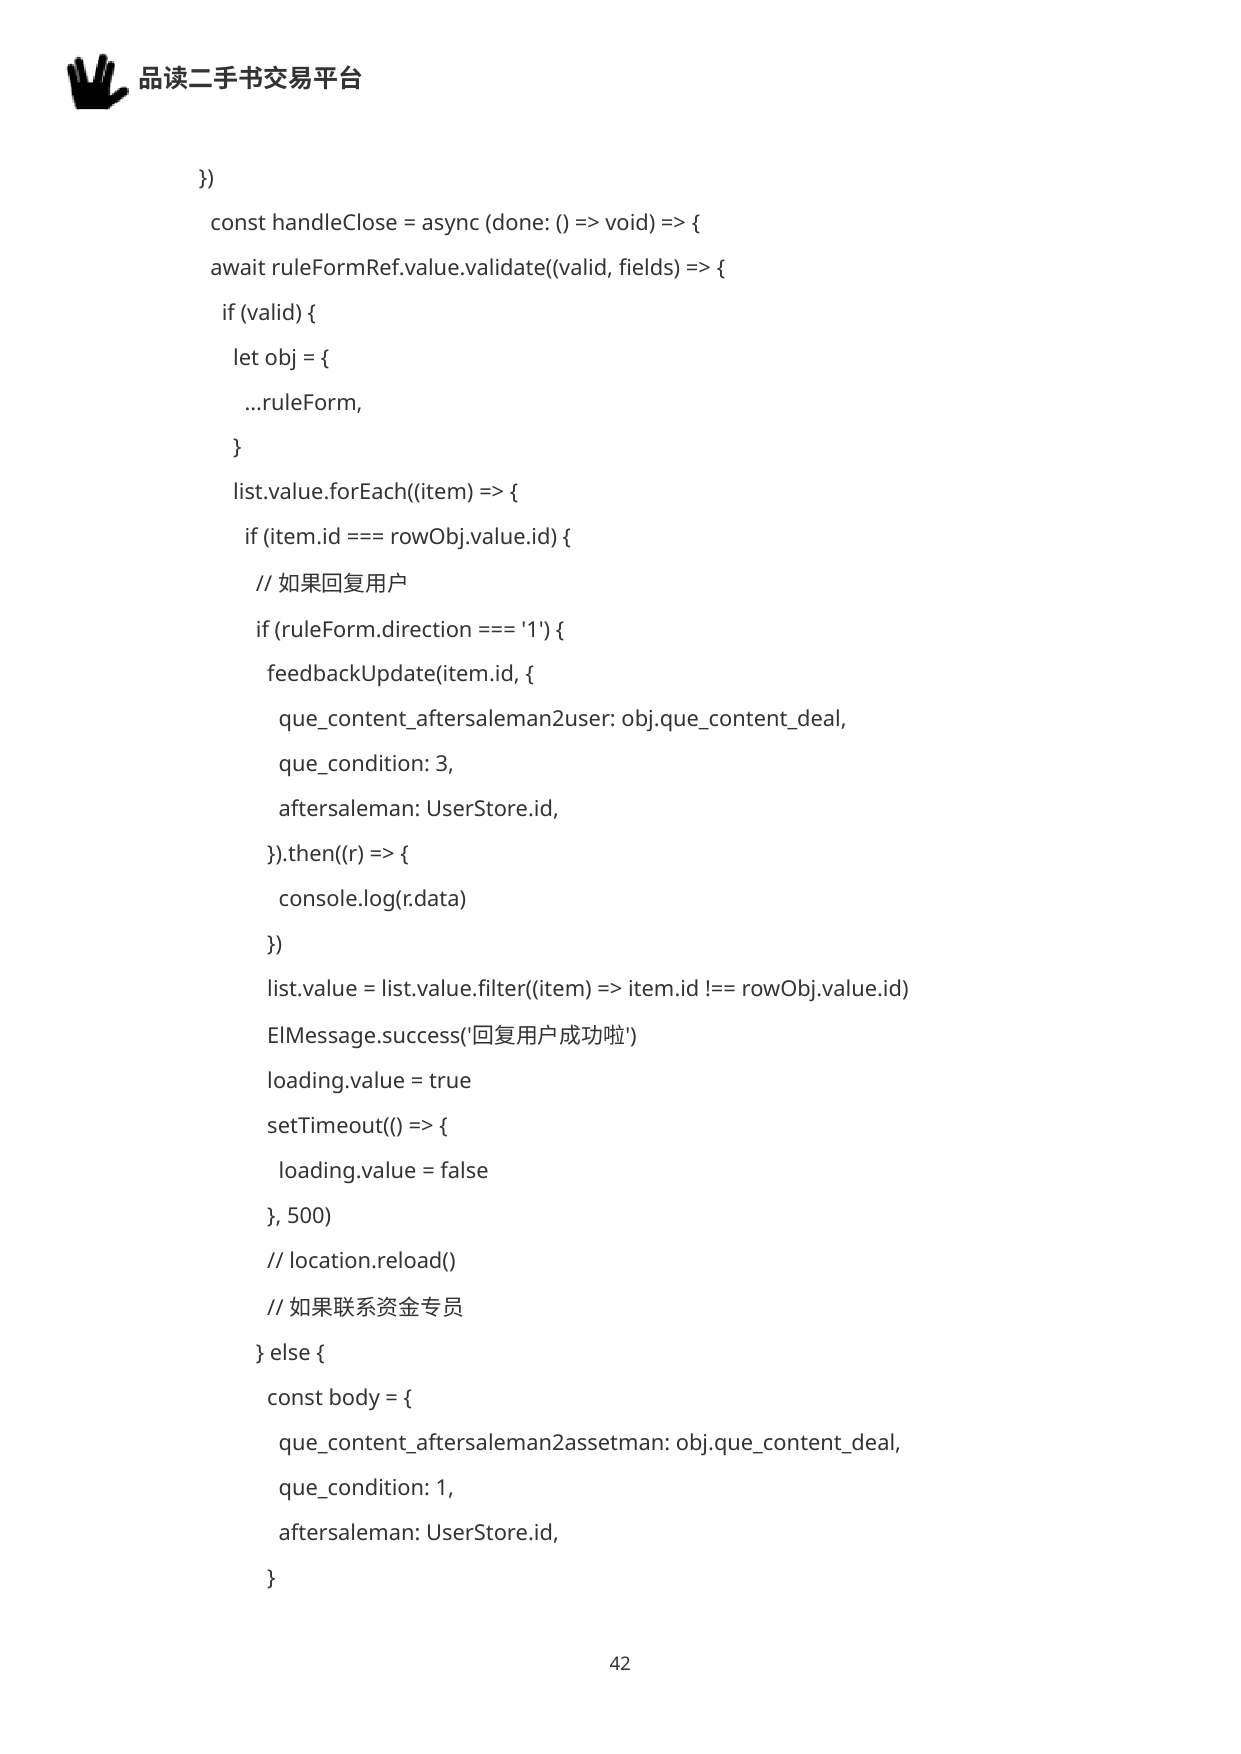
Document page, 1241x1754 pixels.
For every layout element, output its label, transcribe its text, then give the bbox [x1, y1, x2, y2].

text // location.reload() [187, 1245, 1053, 1274]
text ...ruleForm, [187, 386, 1053, 416]
text // 如果回复用户 [187, 566, 1053, 598]
text }) [187, 928, 1053, 958]
text if (valid) { [187, 297, 1053, 326]
text console.log(r.data) [187, 883, 1053, 913]
text ElMessage.success('回复用户成功啦') [187, 1018, 1053, 1049]
text loading.value = true [187, 1065, 1053, 1095]
text setTimeout(() => { [187, 1110, 1053, 1140]
text const handleClose = async (done: () => void) => { [187, 207, 1053, 237]
text que_condition: 1, [187, 1472, 1053, 1502]
picture [64, 53, 129, 112]
text // 如果联系资金专员 [187, 1289, 1053, 1321]
text const body = { [187, 1382, 1053, 1412]
text if (item.id === rowObj.value.id) { [187, 521, 1053, 551]
text aftersaleman: UserStore.id, [187, 793, 1053, 823]
text list.value.forEach((item) => { [187, 476, 1053, 506]
text if (ruleForm.direction === '1') { [187, 613, 1053, 643]
text loading.value = false [187, 1155, 1053, 1185]
text list.value = list.value.filter((item) => item.id !== rowObj.value.id) [187, 973, 1053, 1002]
text } [187, 431, 1053, 461]
text feedbackUpdate(item.id, { [187, 658, 1053, 688]
text await ruleFormRef.value.validate((valid, fields) => { [187, 252, 1053, 282]
text } else { [187, 1337, 1053, 1367]
text que_content_aftersaleman2user: obj.que_content_deal, [187, 703, 1053, 733]
text aftersaleman: UserStore.id, [187, 1517, 1053, 1546]
text }) [187, 162, 1053, 192]
text let obj = { [187, 342, 1053, 371]
text que_content_aftersaleman2assetman: obj.que_content_deal, [187, 1427, 1053, 1457]
text }, 500) [187, 1200, 1053, 1229]
text que_condition: 3, [187, 748, 1053, 778]
text }).then((r) => { [187, 838, 1053, 868]
text } [187, 1562, 1053, 1591]
